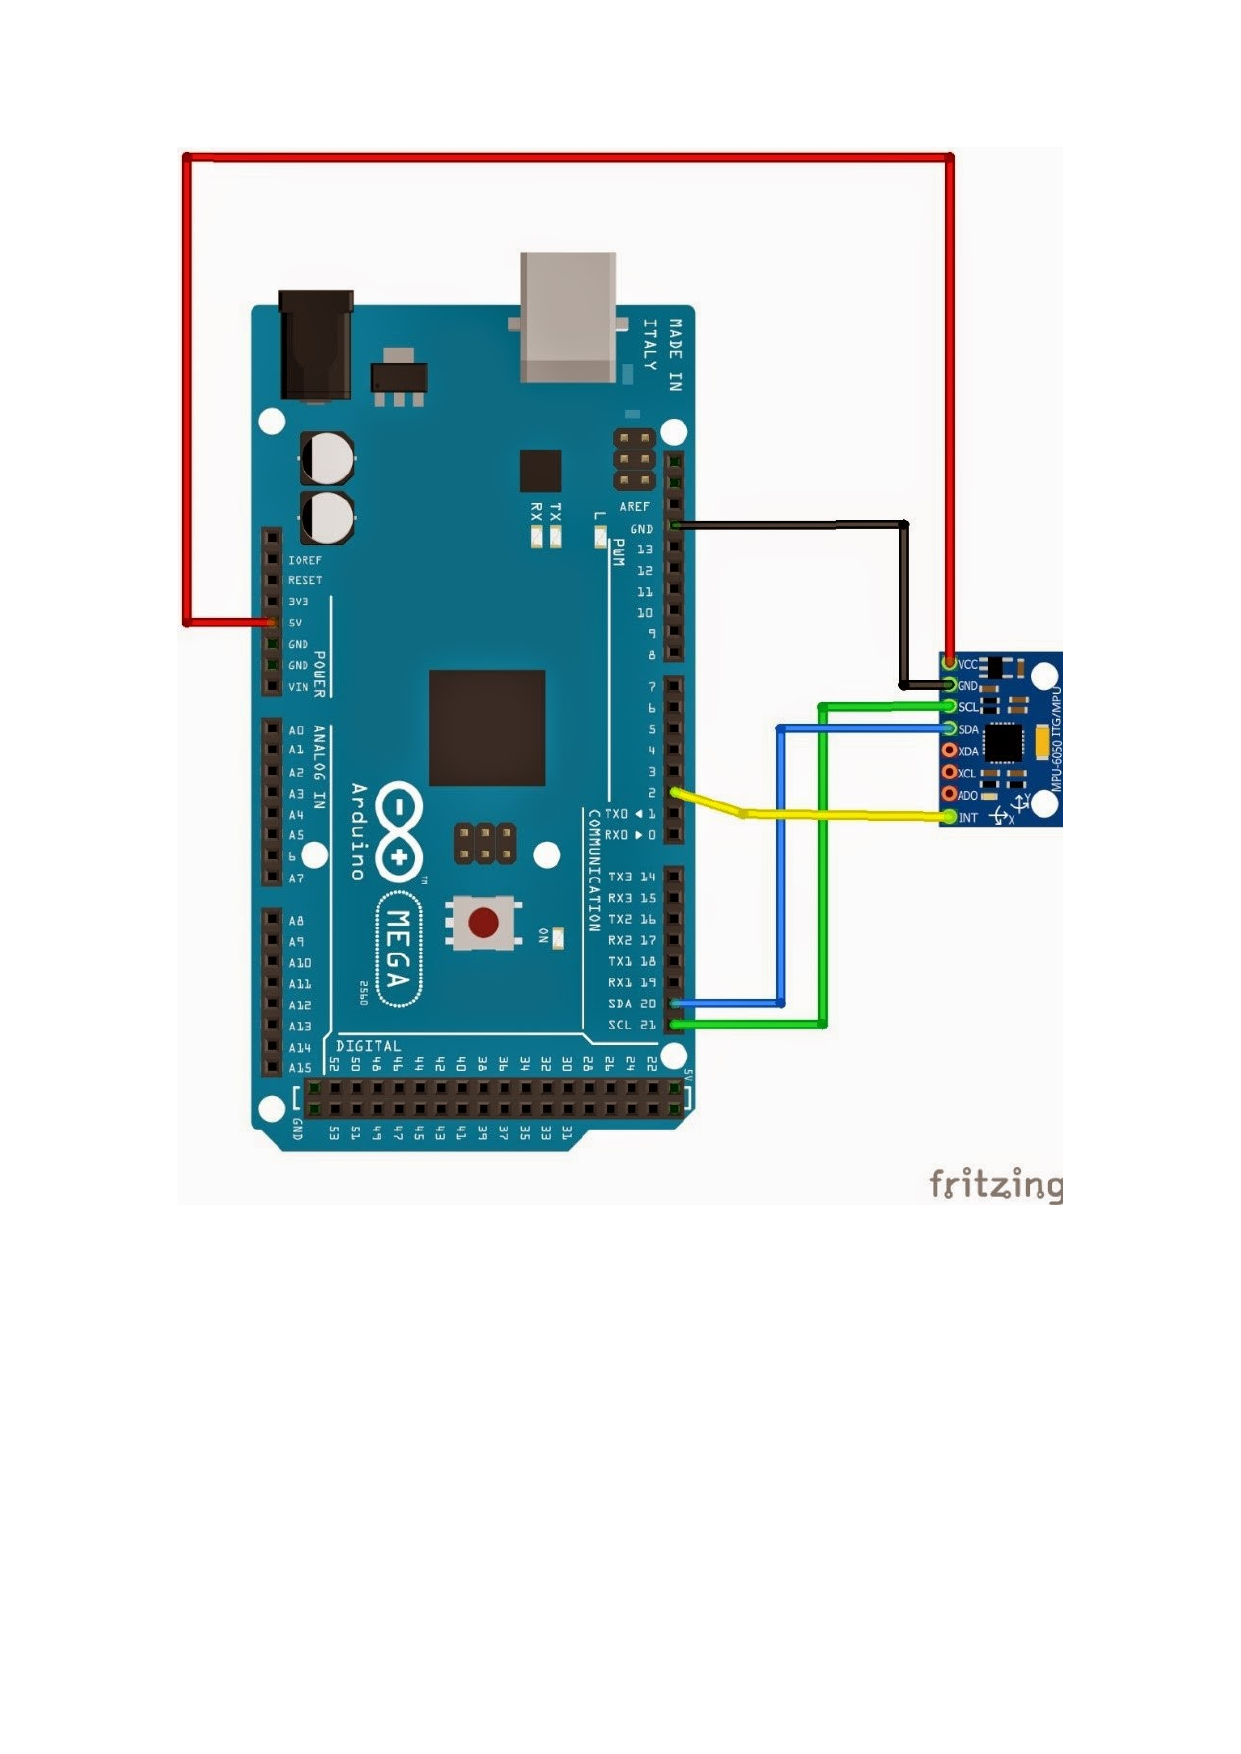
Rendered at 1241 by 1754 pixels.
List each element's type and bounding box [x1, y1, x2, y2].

picture [177, 147, 1063, 1205]
